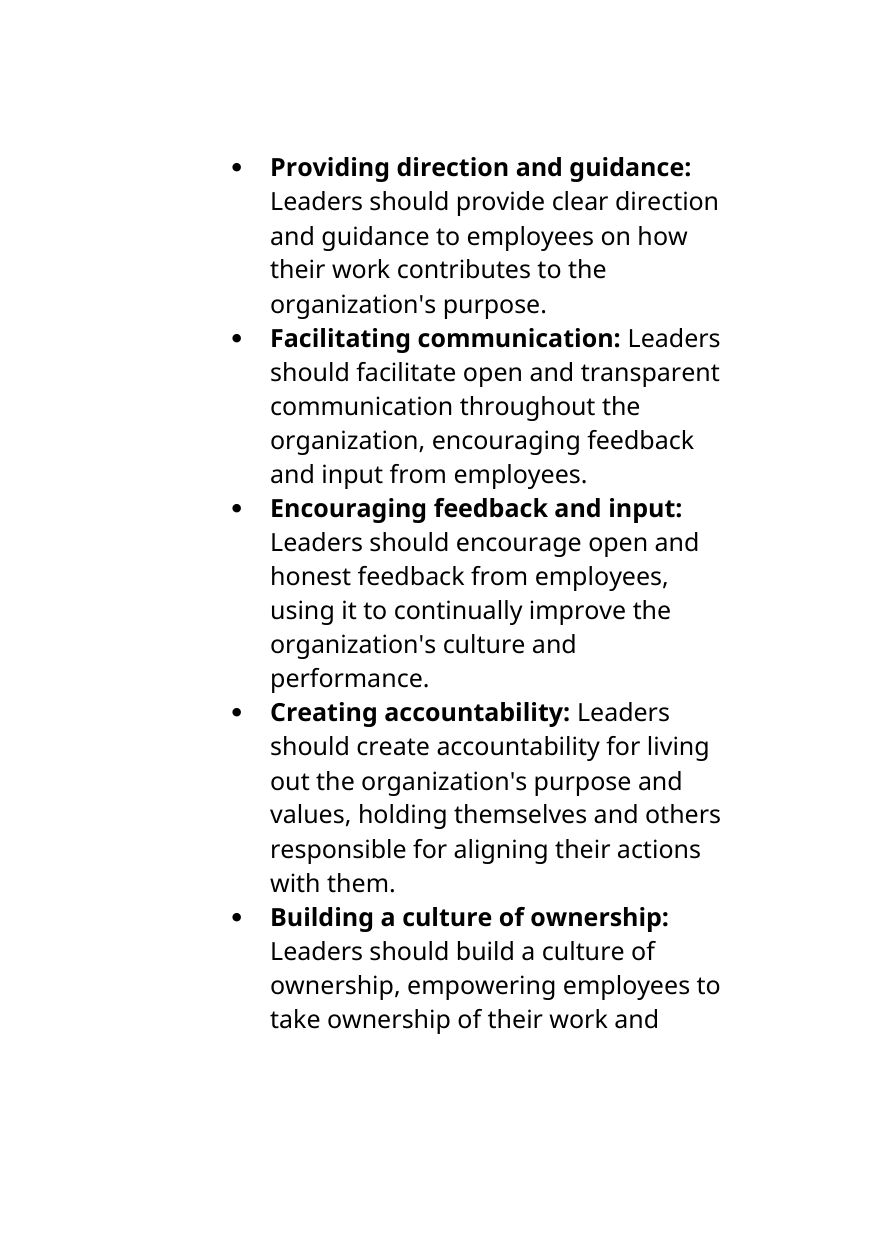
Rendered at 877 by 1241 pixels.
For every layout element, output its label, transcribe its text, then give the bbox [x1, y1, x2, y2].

list Facilitating communication: Leaders should facilitate open and transparent communication throughout the organization, encouraging feedback and input from employees. [232, 320, 727, 491]
list Creating accountability: Leaders should create accountability for living out the organization's purpose and values, holding themselves and others responsible for aligning their actions with them. [232, 695, 727, 899]
list Encouraging feedback and input: Leaders should encourage open and honest feedback from employees, using it to continually improve the organization's culture and performance. [232, 491, 727, 695]
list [232, 899, 727, 1036]
list Providing direction and guidance: Leaders should provide clear direction and guidance to employees on how their work contributes to the organization's purpose. [232, 150, 727, 320]
